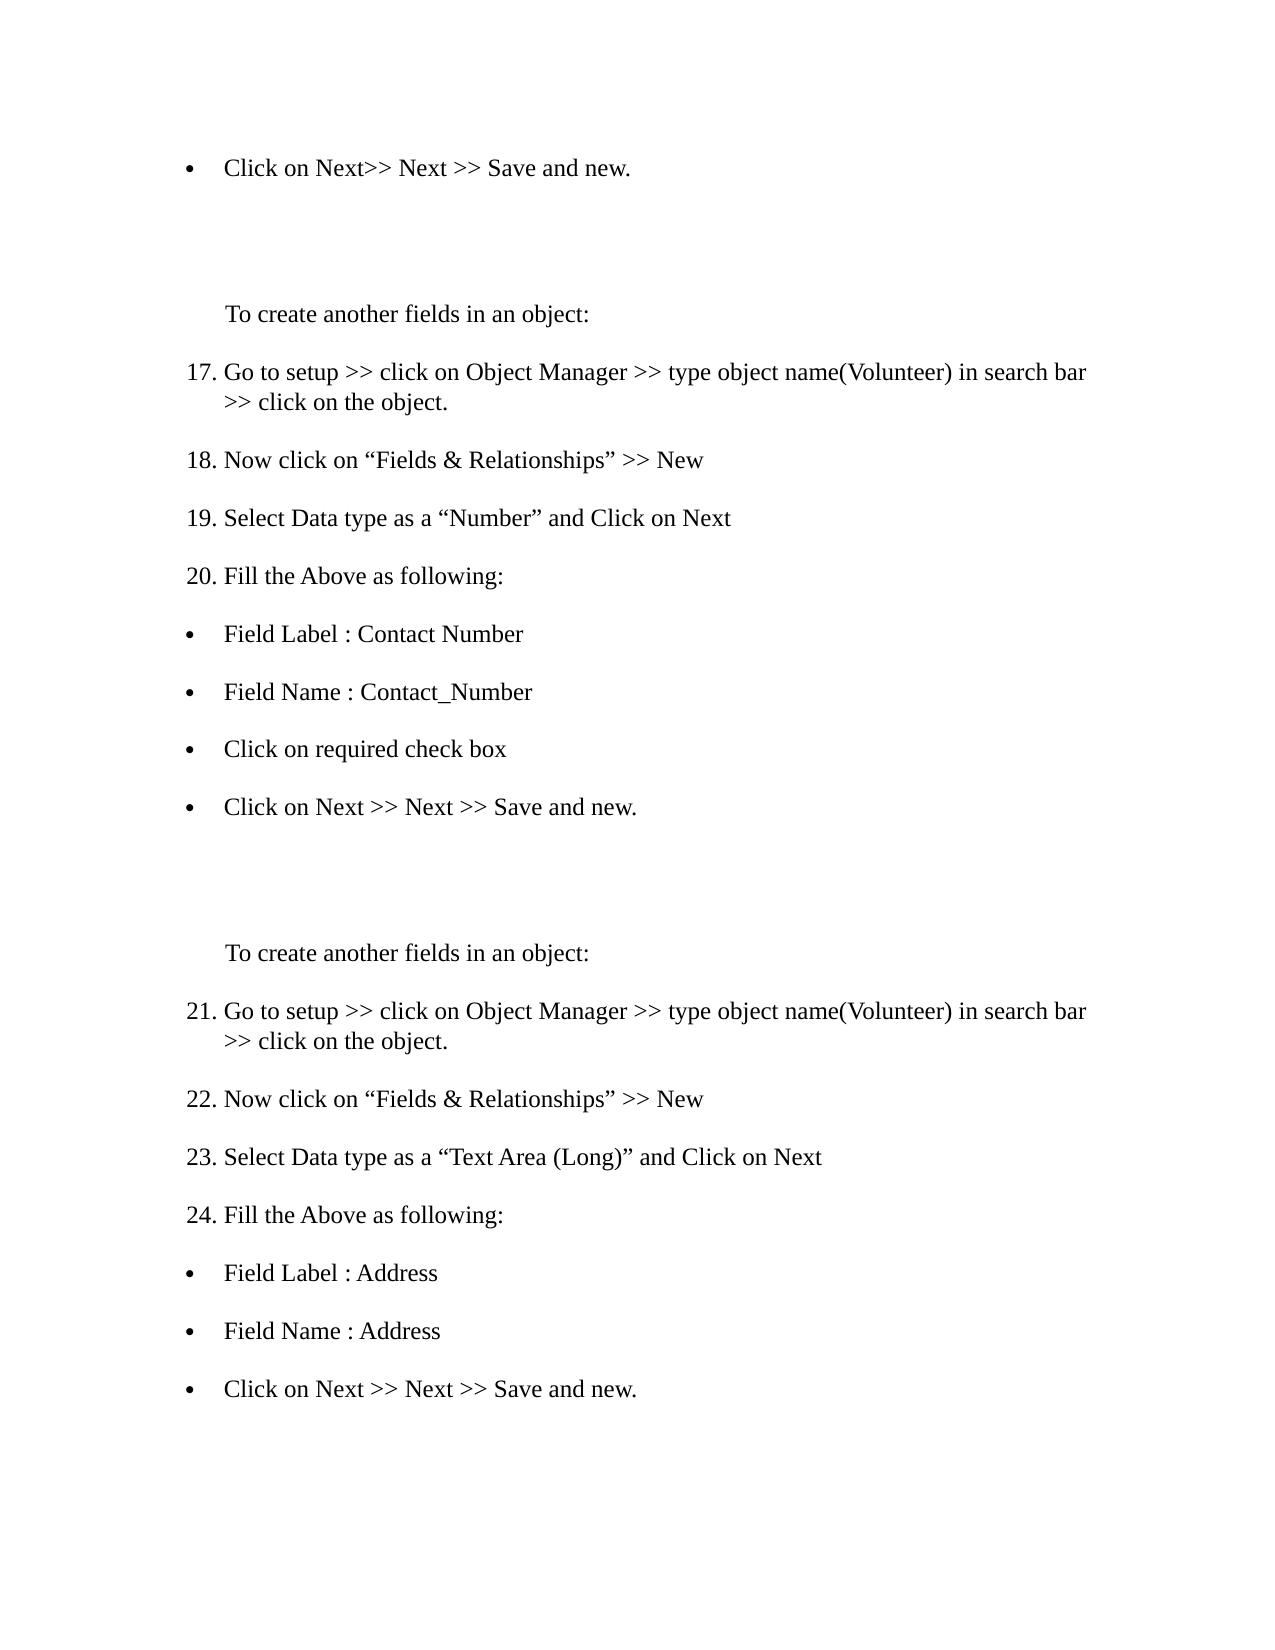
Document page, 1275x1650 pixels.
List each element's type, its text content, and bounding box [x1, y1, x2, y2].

list Click on Next >> Next >> Save and new. [186, 792, 1168, 821]
list Field Name : Contact_Number [186, 677, 1168, 705]
list Now click on “Fields & Relationships” >> New [186, 1084, 1168, 1113]
text To create another fields in an object: [225, 938, 1168, 967]
list Field Name : Address [186, 1316, 1168, 1345]
list Now click on “Fields & Relationships” >> New [186, 445, 1168, 474]
text To create another fields in an object: [225, 299, 1168, 328]
list Click on Next>> Next >> Save and new. [186, 153, 1168, 182]
list Fill the Above as following: [186, 561, 1168, 589]
list Go to setup >> click on Object Manager >> type object name(Volunteer) in search bar >> click on the object. [186, 357, 1168, 416]
list Fill the Above as following: [186, 1200, 1168, 1229]
list Select Data type as a “Text Area (Long)” and Click on Next [186, 1142, 1168, 1171]
list Field Label : Address [186, 1258, 1168, 1287]
list Go to setup >> click on Object Manager >> type object name(Volunteer) in search bar >> click on the object. [186, 996, 1168, 1055]
list Click on required check box [186, 734, 1168, 763]
list Field Label : Contact Number [186, 619, 1168, 647]
list Select Data type as a “Number” and Click on Next [186, 503, 1168, 532]
list Click on Next >> Next >> Save and new. [186, 1374, 1168, 1403]
